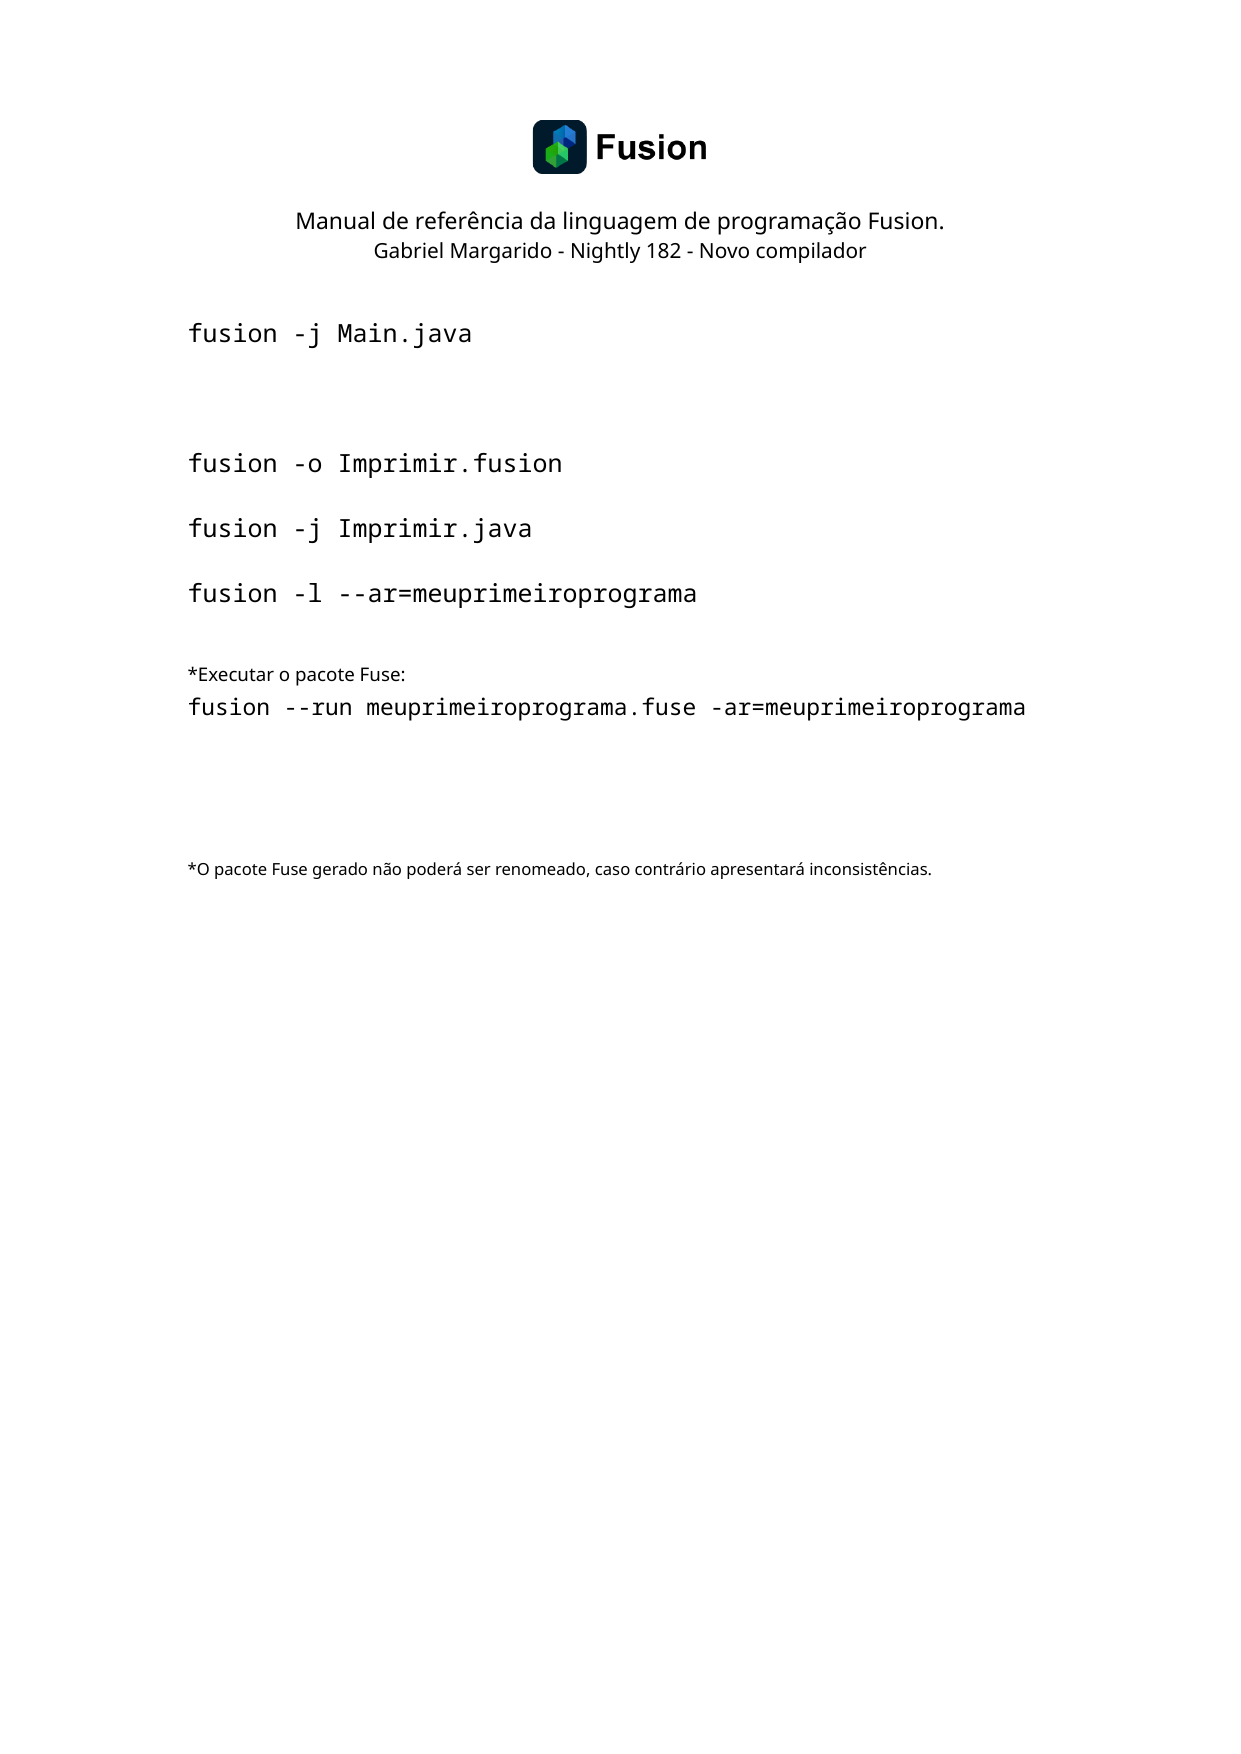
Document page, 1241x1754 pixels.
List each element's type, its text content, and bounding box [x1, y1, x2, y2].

text fusion -j Imprimir.java [187, 495, 1053, 560]
text fusion -o Imprimir.fusion [187, 430, 1053, 495]
text fusion --run meuprimeiroprograma.fuse -ar=meuprimeiroprograma [187, 690, 1053, 722]
text fusion -l --ar=meuprimeiroprograma [187, 560, 1053, 625]
text *Executar o pacote Fuse: [187, 657, 1053, 690]
text *O pacote Fuse gerado não poderá ser renomeado, caso contrário apresentará inconsistências. [187, 852, 1053, 885]
picture [532, 120, 708, 174]
text fusion -j Main.java [187, 300, 1053, 365]
